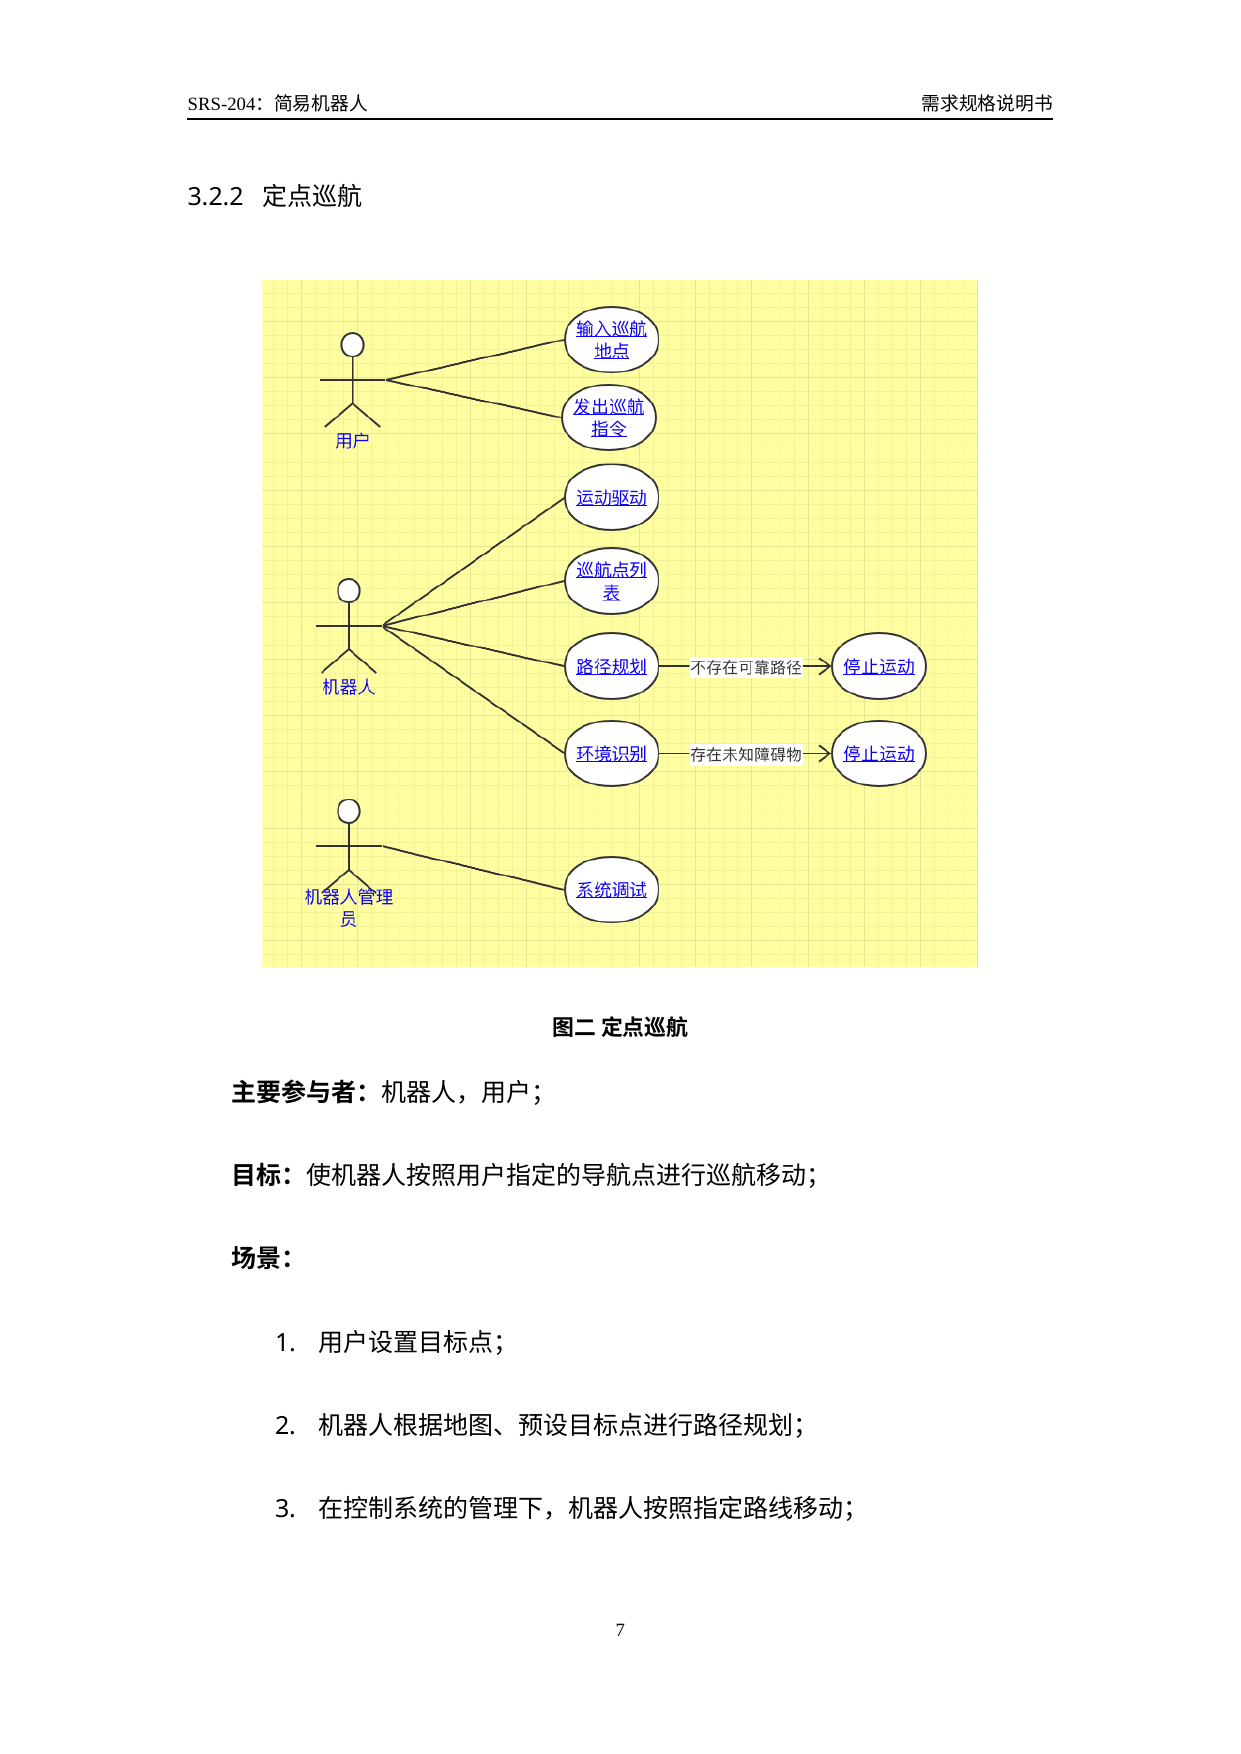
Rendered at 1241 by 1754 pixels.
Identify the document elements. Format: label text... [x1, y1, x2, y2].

list 在控制系统的管理下，机器人按照指定路线移动； [275, 1474, 1053, 1539]
text 目标：使机器人按照用户指定的导航点进行巡航移动； [187, 1141, 1053, 1206]
text 主要参与者：机器人，用户； [187, 1058, 1053, 1123]
list 用户设置目标点； [275, 1308, 1053, 1373]
list 机器人根据地图、预设目标点进行路径规划； [275, 1391, 1053, 1456]
picture [262, 280, 978, 967]
subtitle 定点巡航 [187, 162, 1053, 227]
text 图二 定点巡航 [187, 1010, 1053, 1042]
text 场景： [187, 1224, 1053, 1289]
